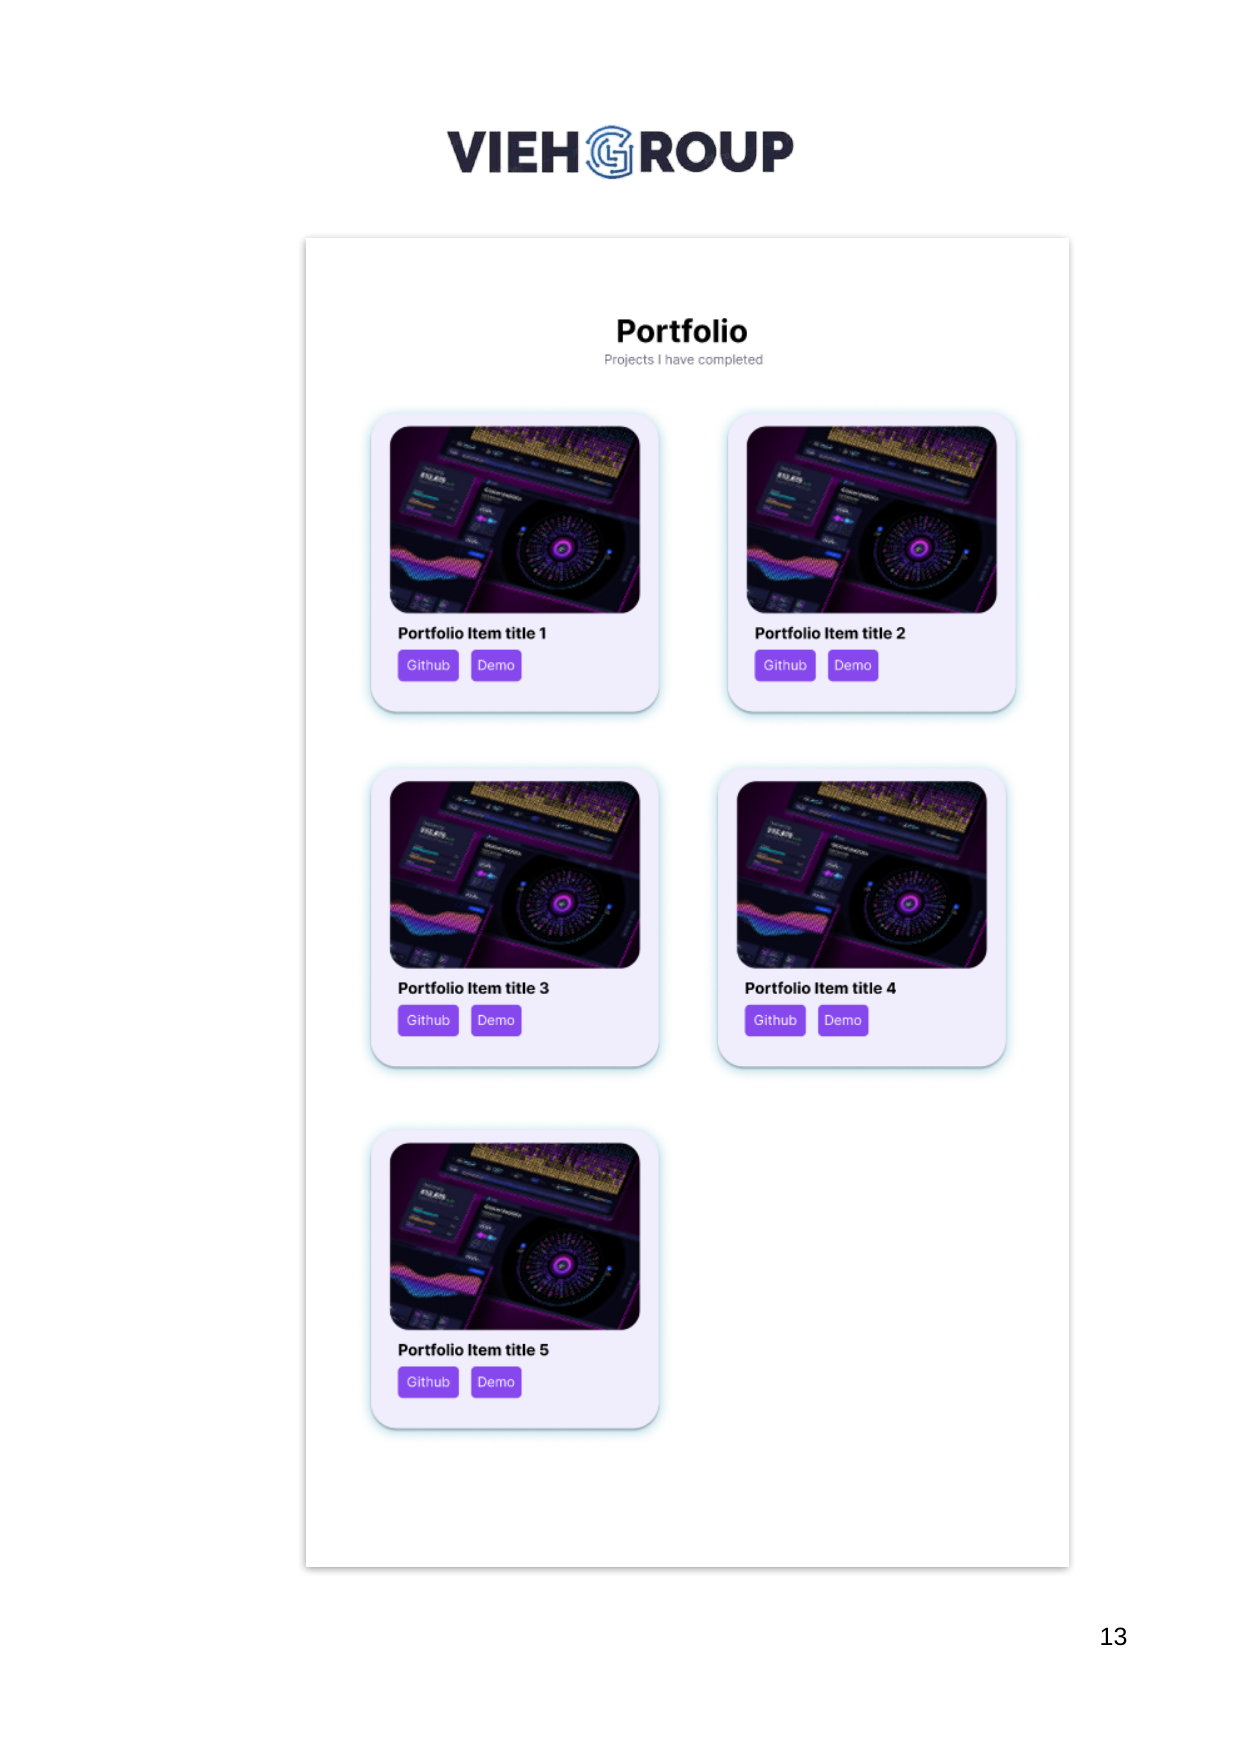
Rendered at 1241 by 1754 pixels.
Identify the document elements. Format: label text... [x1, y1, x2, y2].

picture [320, 253, 1054, 1553]
picture [387, 75, 853, 230]
